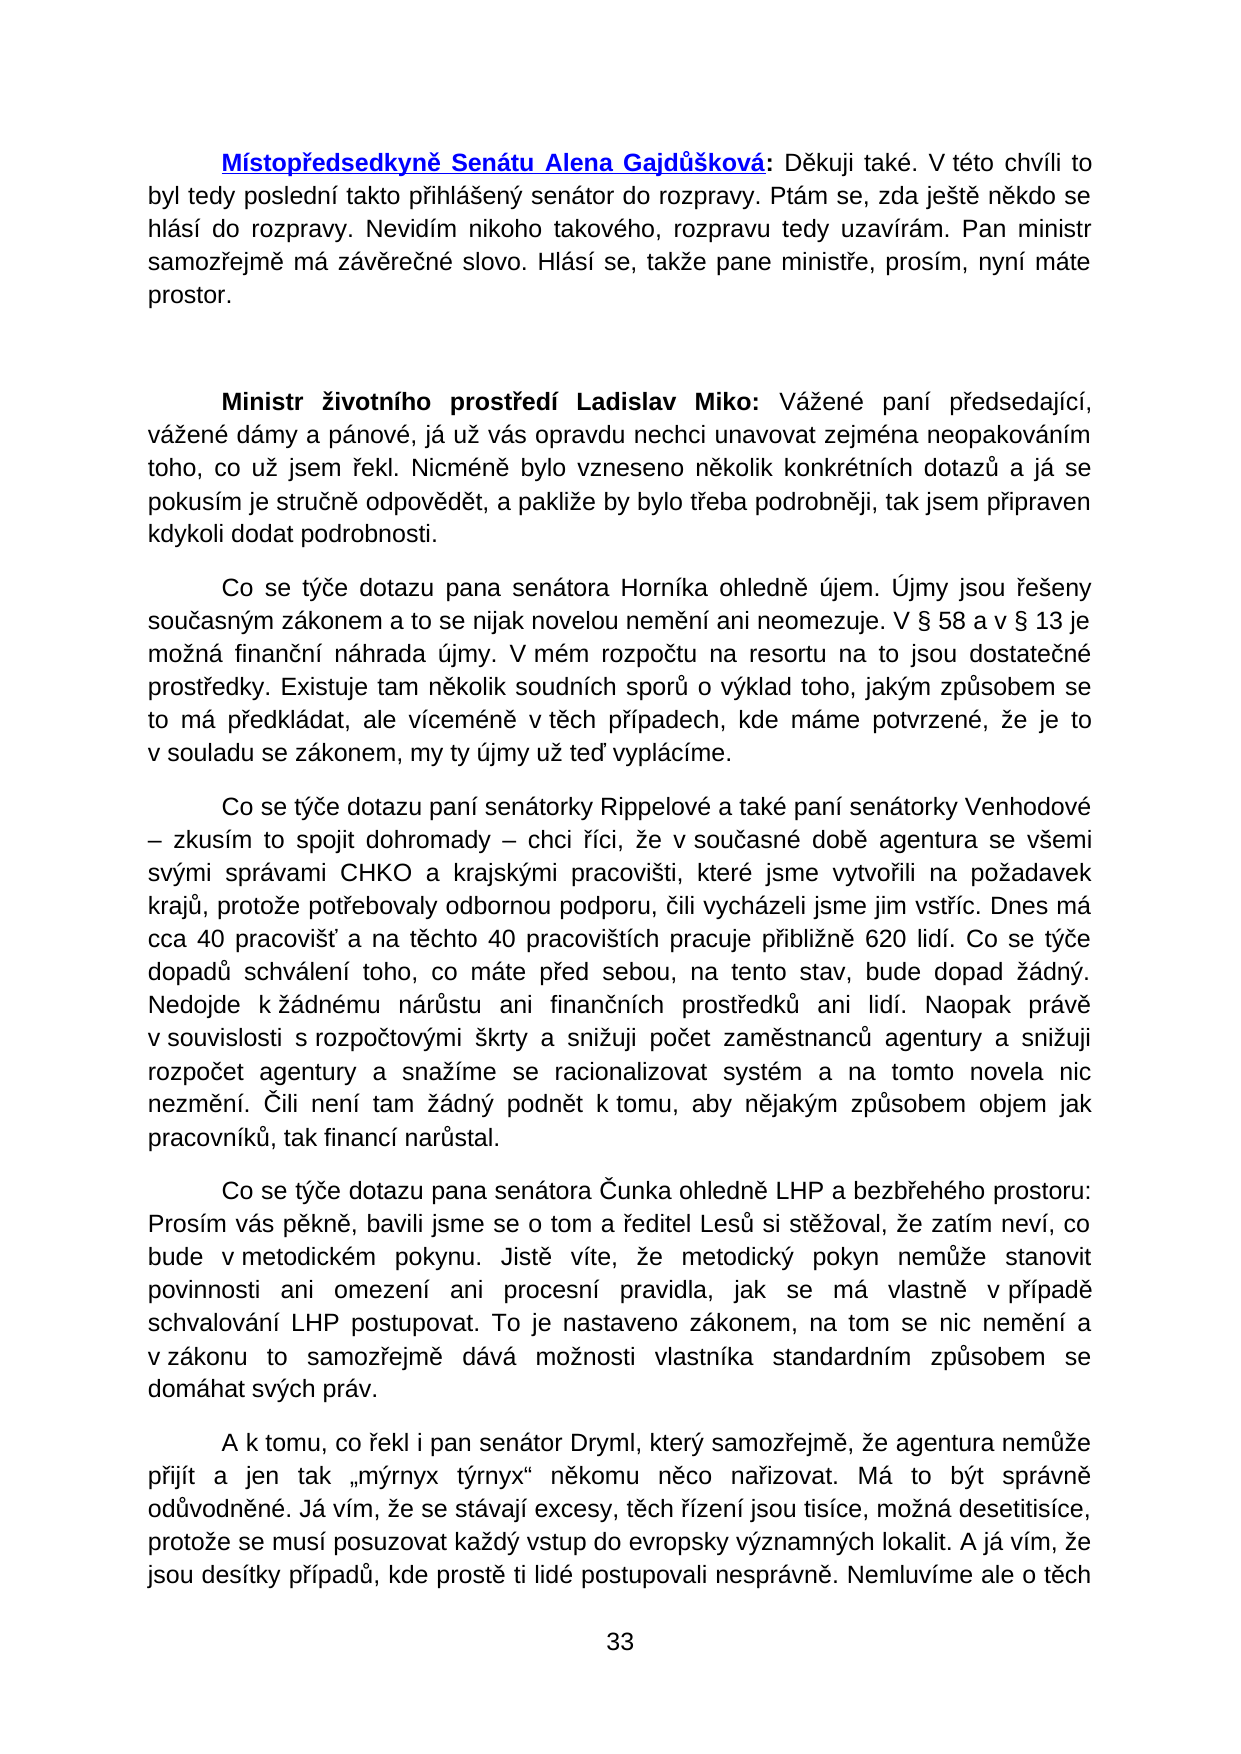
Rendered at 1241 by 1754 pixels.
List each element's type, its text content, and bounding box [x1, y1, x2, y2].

text Co se týče dotazu paní senátorky Rippelové a také paní senátorky Venhodové – zkusím to spojit dohromady – chci říci, že v současné době agentura se všemi svými správami CHKO a krajskými pracovišti, které jsme vytvořili na požadavek krajů, protože potřebovaly odbornou podporu, čili vycházeli jsme jim vstříc. Dnes má cca 40 pracovišť a na těchto 40 pracovištích pracuje přibližně 620 lidí. Co se týče dopadů schválení toho, co máte před sebou, na tento stav, bude dopad žádný. Nedojde k žádnému nárůstu ani finančních prostředků ani lidí. Naopak právě v souvislosti s rozpočtovými škrty a snižuji počet zaměstnanců agentury a snižuji rozpočet agentury a snažíme se racionalizovat systém a na tomto novela nic nezmění. Čili není tam žádný podnět k tomu, aby nějakým způsobem objem jak pracovníků, tak financí narůstal. [148, 792, 1093, 1151]
text Ministr životního prostředí Ladislav Miko: Vážené paní předsedající, vážené dámy a pánové, já už vás opravdu nechci unavovat zejména neopakováním toho, co už jsem řekl. Nicméně bylo vzneseno několik konkrétních dotazů a já se pokusím je stručně odpovědět, a pakliže by bylo třeba podrobněji, tak jsem připraven kdykoli dodat podrobnosti. [148, 387, 1093, 548]
text Co se týče dotazu pana senátora Horníka ohledně újem. Újmy jsou řešeny současným zákonem a to se nijak novelou nemění ani neomezuje. V § v § 13 je možná finanční náhrada újmy. V mém rozpočtu na resortu na to jsou dostatečné prostředky. Existuje tam několik soudních sporů o výklad toho, jakým způsobem se to má předkládat, ale víceméně v těch případech, kde máme potvrzené, že je to v souladu se zákonem, my ty újmy už teď vyplácíme. [148, 573, 1093, 767]
text Co se týče dotazu pana senátora Čunka ohledně LHP a bezbřehého prostoru: Prosím vás pěkně, bavili jsme se o tom a ředitel Lesů si stěžoval, že zatím neví, co bude v metodickém pokynu. Jistě víte, že metodický pokyn nemůže stanovit povinnosti ani omezení ani procesní pravidla, jak se má vlastně v případě schvalování LHP postupovat. To je nastaveno zákonem, na tom se nic nemění a v zákonu to samozřejmě dává možnosti vlastníka standardním způsobem se domáhat svých práv. [148, 1176, 1093, 1403]
text Místopředsedkyně Senátu Alena Gajdůšková: Děkuji také. V této chvíli to byl tedy poslední takto přihlášený senátor do rozpravy. Ptám se, zda ještě někdo se hlásí do rozpravy. Nevidím nikoho takového, rozpravu tedy uzavírám. Pan ministr samozřejmě má závěrečné slovo. Hlásí se, takže pane ministře, prosím, nyní máte prostor. [148, 148, 1093, 308]
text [148, 1428, 1093, 1589]
